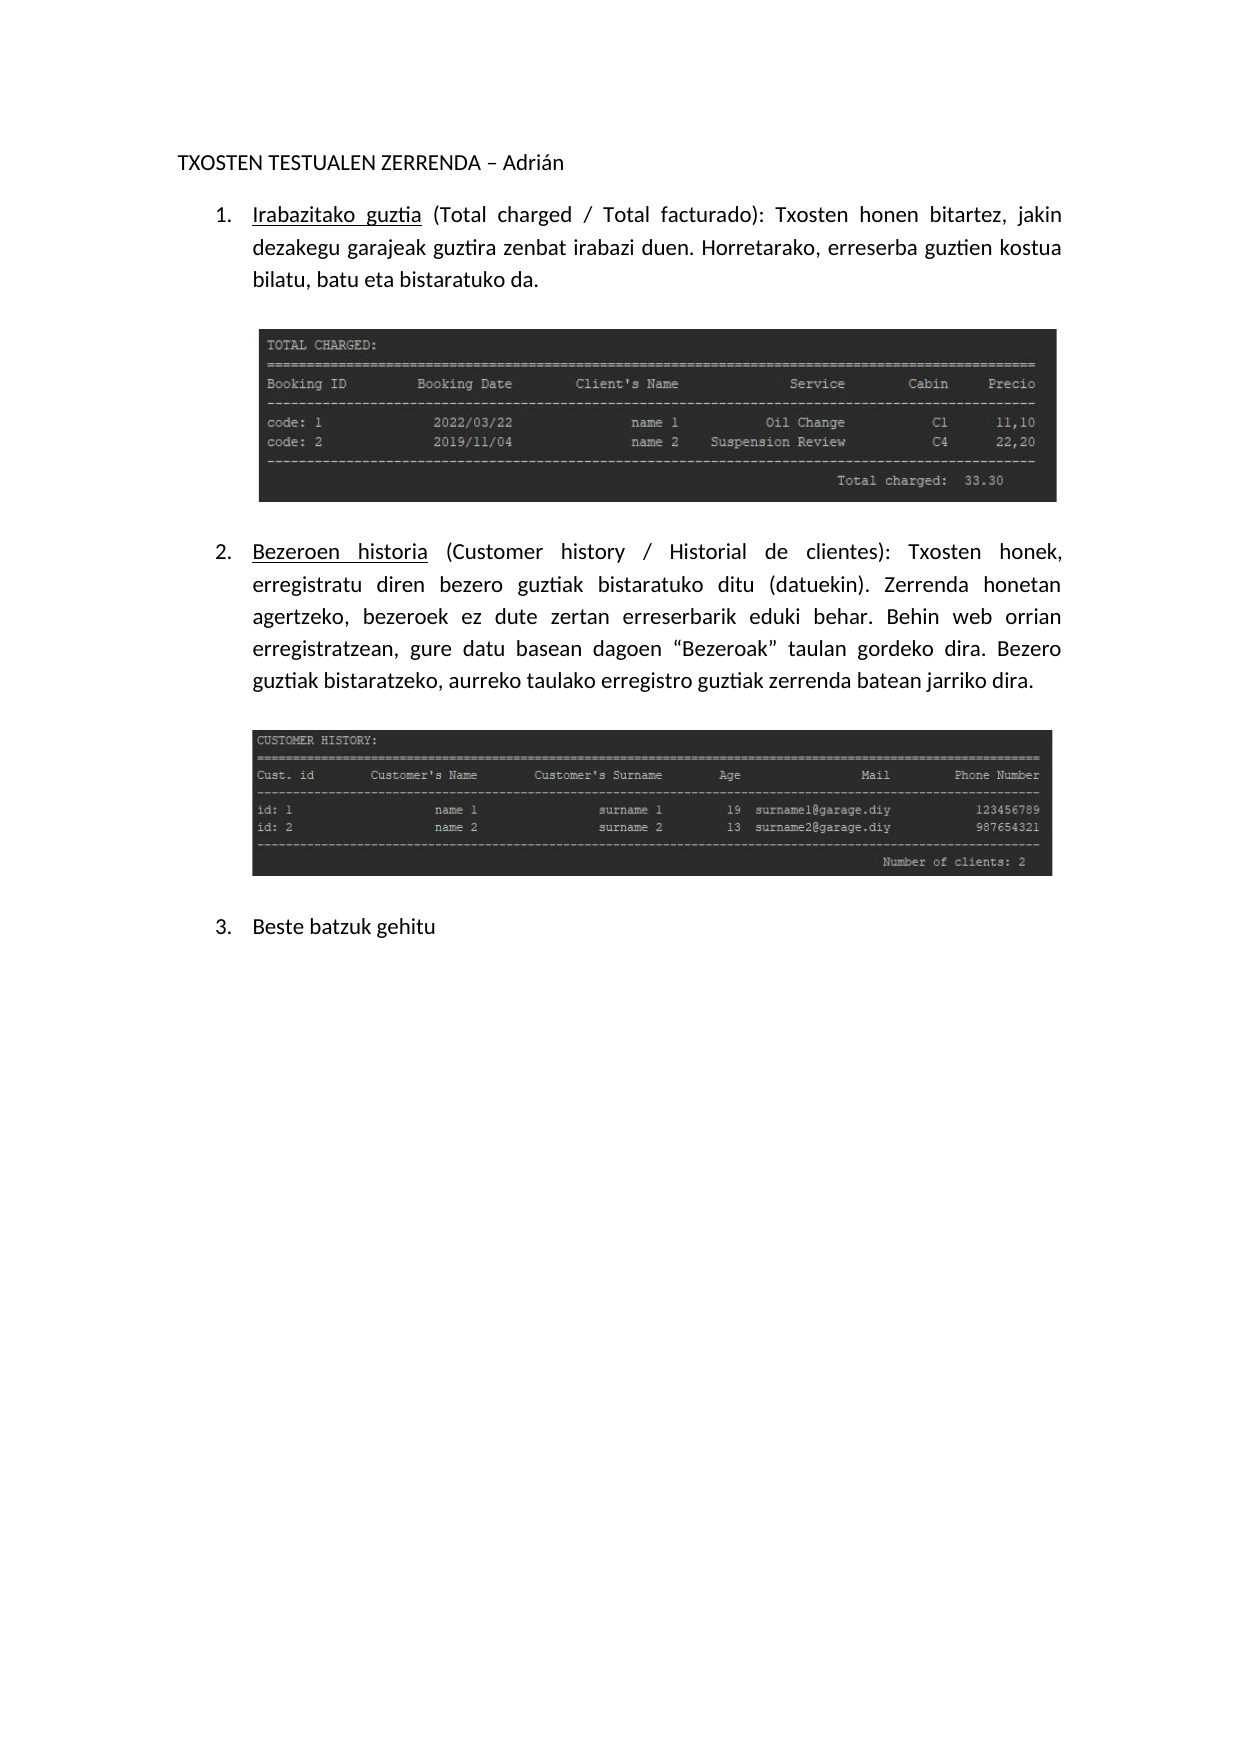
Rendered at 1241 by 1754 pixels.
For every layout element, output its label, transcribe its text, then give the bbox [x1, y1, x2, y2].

list Beste batzuk gehitu [215, 912, 1063, 940]
list Irabazitako guztia (Total charged / Total facturado): Txosten honen bitartez, jakin dezakegu garajeak guztira zenbat irabazi duen. Horretarako, erreserba guztien kostua bilatu, batu eta bistaratuko da. [215, 201, 1063, 293]
text TXOSTEN TESTUALEN ZERRENDA – Adrián [177, 148, 1063, 176]
picture [252, 730, 1053, 876]
list Bezeroen historia (Customer history / Historial de clientes): Txosten honek, erregistratu diren bezero guztiak bistaratuko ditu (datuekin). Zerrenda honetan agertzeko, bezeroek ez dute zertan erreserbarik eduki behar. Behin web orrian erregistratzean, gure datu basean dagoen “Bezeroak” taulan gordeko dira. Bezero guztiak bistaratzeko, aurreko taulako erregistro guztiak zerrenda batean jarriko dira. [215, 537, 1063, 694]
picture [258, 329, 1057, 502]
